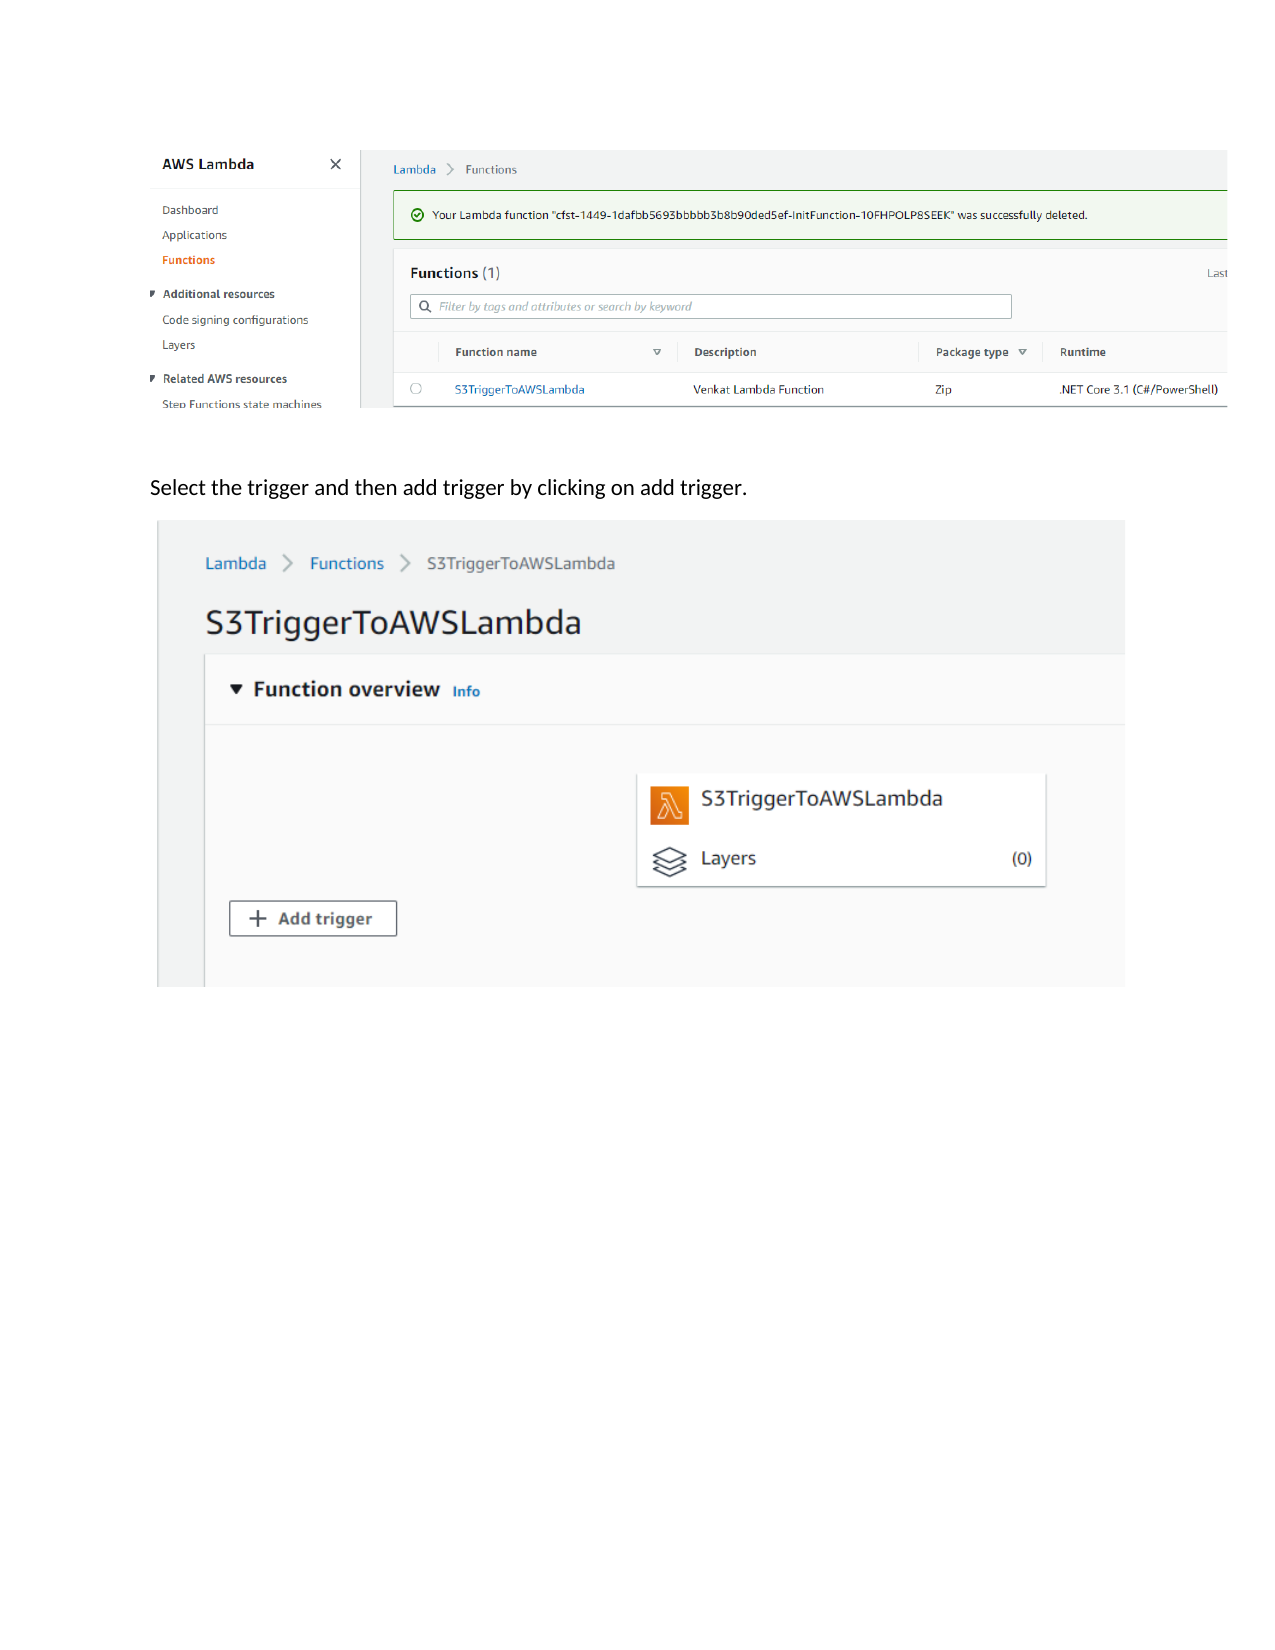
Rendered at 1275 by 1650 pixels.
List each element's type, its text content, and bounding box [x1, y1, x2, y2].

text Select the trigger and then add trigger by clicking on add trigger. [150, 473, 1125, 502]
picture [150, 520, 1125, 987]
picture [150, 150, 1228, 408]
